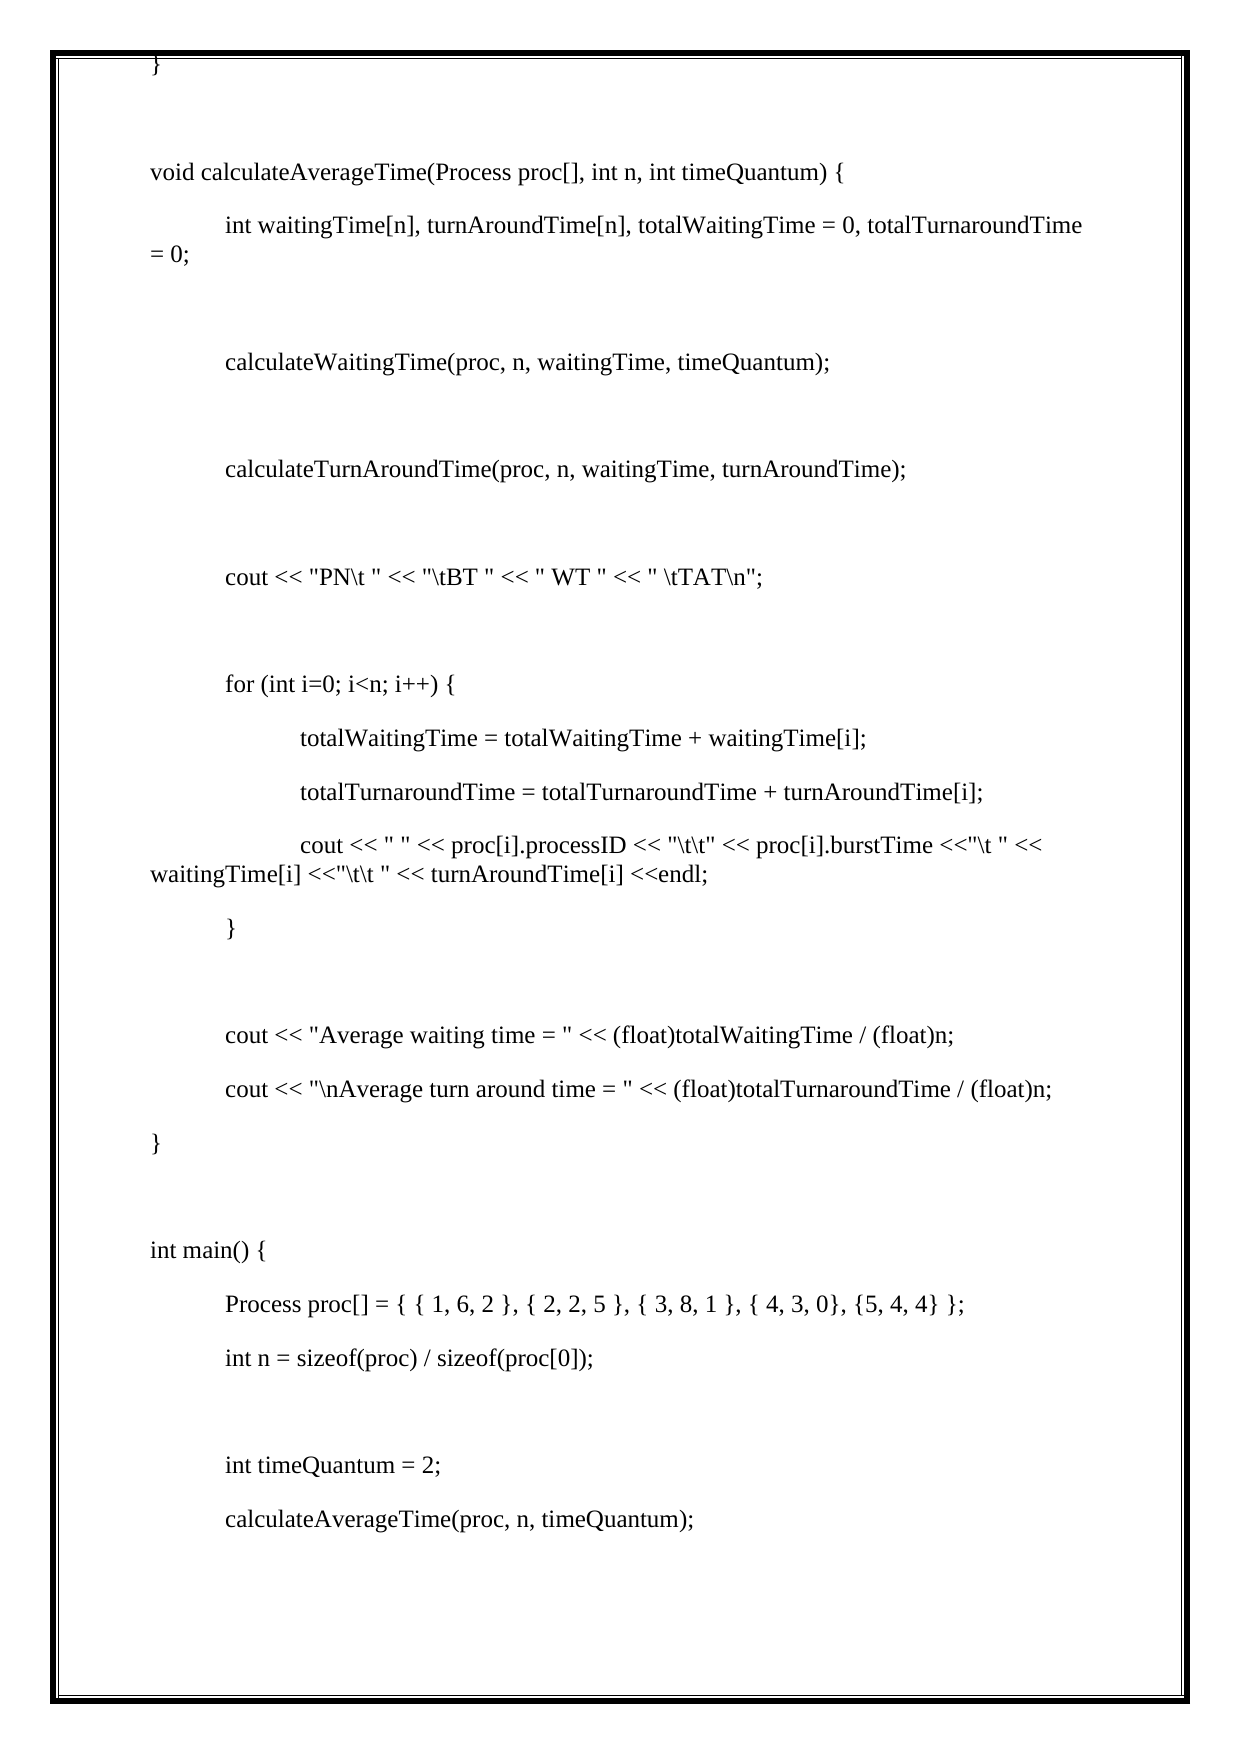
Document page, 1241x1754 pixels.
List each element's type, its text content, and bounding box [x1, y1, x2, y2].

text void calculateAverageTime(Process proc[], int n, int timeQuantum) { [150, 157, 1090, 186]
text calculateTurnAroundTime(proc, n, waitingTime, turnAroundTime); [150, 454, 1090, 483]
text totalWaitingTime = totalWaitingTime + waitingTime[i]; [150, 723, 1090, 752]
text calculateAverageTime(proc, n, timeQuantum); [150, 1504, 1090, 1533]
text int main() { [150, 1236, 1090, 1264]
text cout << "PN\t " << "\tBT " << " WT " << " \tTAT\n"; [150, 562, 1090, 591]
text Process proc[] = { { 1, 6, 2 }, { 2, 2, 5 }, { 3, 8, 1 }, { 4, 3, 0}, {5, 4, 4} }; [150, 1289, 1090, 1318]
text totalTurnaroundTime = totalTurnaroundTime + turnAroundTime[i]; [150, 777, 1090, 806]
text } [150, 59, 1090, 78]
text cout << "Average waiting time = " << (float)totalWaitingTime / (float)n; [150, 1021, 1090, 1049]
text int n = sizeof(proc) / sizeof(proc[0]); [150, 1343, 1090, 1372]
text int waitingTime[n], turnAroundTime[n], totalWaitingTime = 0, totalTurnaroundTime = 0; [150, 211, 1090, 268]
text cout << "\nAverage turn around time = " << (float)totalTurnaroundTime / (float)n; [150, 1074, 1090, 1103]
text cout << " " << proc[i].processID << "\t\t" << proc[i].burstTime <<"\t " << waitingTime[i] <<"\t\t " << turnAroundTime[i] <<endl; [150, 831, 1090, 888]
text for (int i=0; i<n; i++) { [150, 669, 1090, 698]
text } [150, 1128, 1090, 1157]
text } [150, 913, 1090, 942]
text calculateWaitingTime(proc, n, waitingTime, timeQuantum); [150, 347, 1090, 376]
text int timeQuantum = 2; [150, 1451, 1090, 1479]
